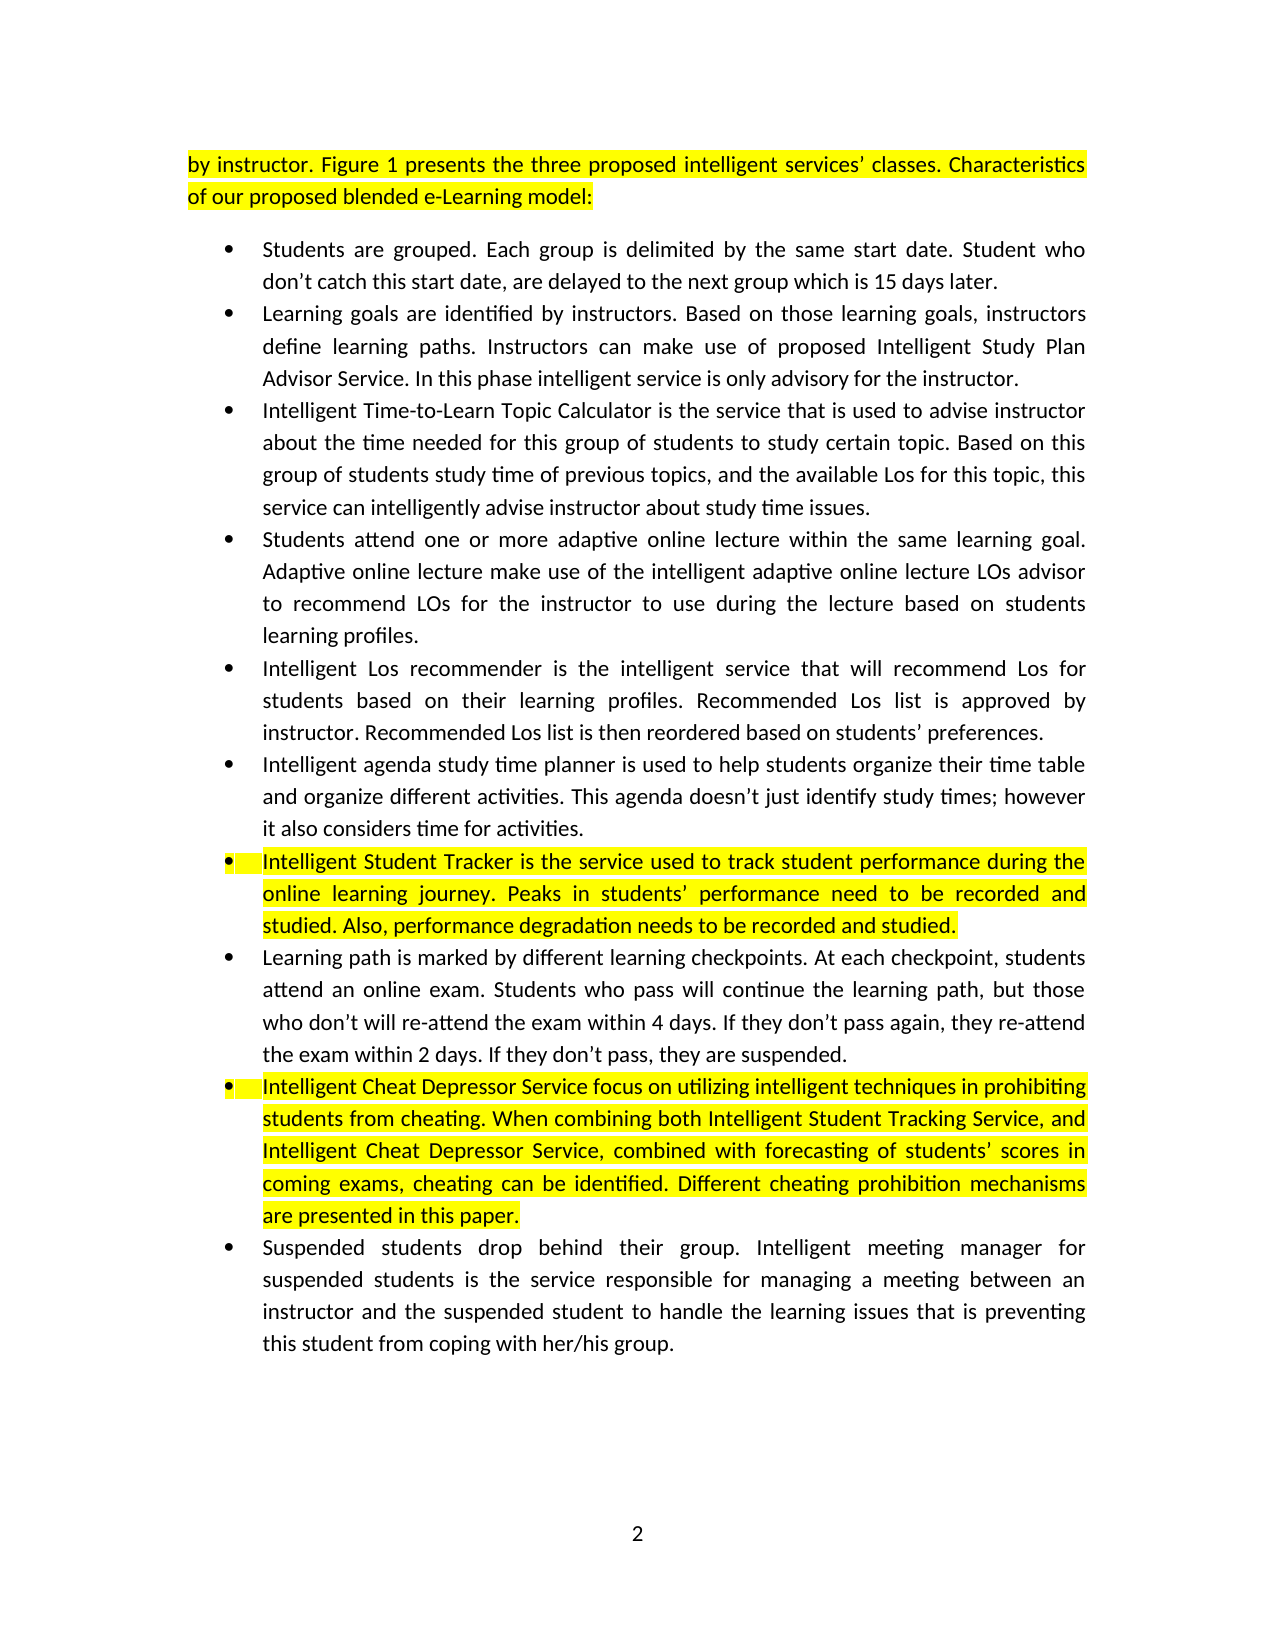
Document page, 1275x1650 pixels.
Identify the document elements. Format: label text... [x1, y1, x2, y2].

list Intelligent Los recommender is the intelligent service that will recommend Los for students based on their learning profiles. Recommended Los list is approved by instructor. Recommended Los list is then reordered based on students’ preferences. [225, 654, 1087, 746]
list Intelligent agenda study time planner is used to help students organize their time table and organize different activities. This agenda doesn’t just identify study times; however it also considers time for activities. [225, 750, 1087, 843]
list Students attend one or more adaptive online lecture within the same learning goal. Adaptive online lecture make use of the intelligent adaptive online lecture LOs advisor to recommend LOs for the instructor to use during the lecture based on students learning profiles. [225, 525, 1087, 649]
list Intelligent Time-to-Learn Topic Calculator is the service that is used to advise instructor about the time needed for this group of students to study certain topic. Based on this group of students study time of previous topics, and the available Los for this topic, this service can intelligently advise instructor about study time issues. [225, 396, 1087, 521]
list Intelligent Cheat Depressor Service focus on utilizing intelligent techniques in prohibiting students from cheating. When combining both Intelligent Student Tracking Service, and Intelligent Cheat Depressor Service, combined with forecasting of students’ scores in coming exams, cheating can be identified. Different cheating prohibition mechanisms are presented in this paper. [225, 1072, 1087, 1229]
list Intelligent Student Tracker is the service used to track student performance during the online learning journey. Peaks in students’ performance need to be recorded and studied. Also, performance degradation needs to be recorded and studied. [225, 847, 1087, 939]
list Learning goals are identified by instructors. Based on those learning goals, instructors define learning paths. Instructors can make use of proposed Intelligent Study Plan Advisor Service. In this phase intelligent service is only advisory for the instructor. [225, 299, 1087, 392]
list Learning path is marked by different learning checkpoints. At each checkpoint, students attend an online exam. Students who pass will continue the learning path, but those who don’t will re-attend the exam within 4 days. If they don’t pass again, they re-attend the exam within 2 days. If they don’t pass, they are suspended. [225, 943, 1087, 1068]
list Students are grouped. Each group is delimited by the same start date. Student who don’t catch this start date, are delayed to the next group which is 15 days later. [225, 235, 1087, 295]
list Suspended students drop behind their group. Intelligent meeting manager for suspended students is the service responsible for managing a meeting between an instructor and the suspended student to handle the learning issues that is preventing this student from coping with her/his group. [225, 1233, 1087, 1358]
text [187, 150, 1087, 210]
